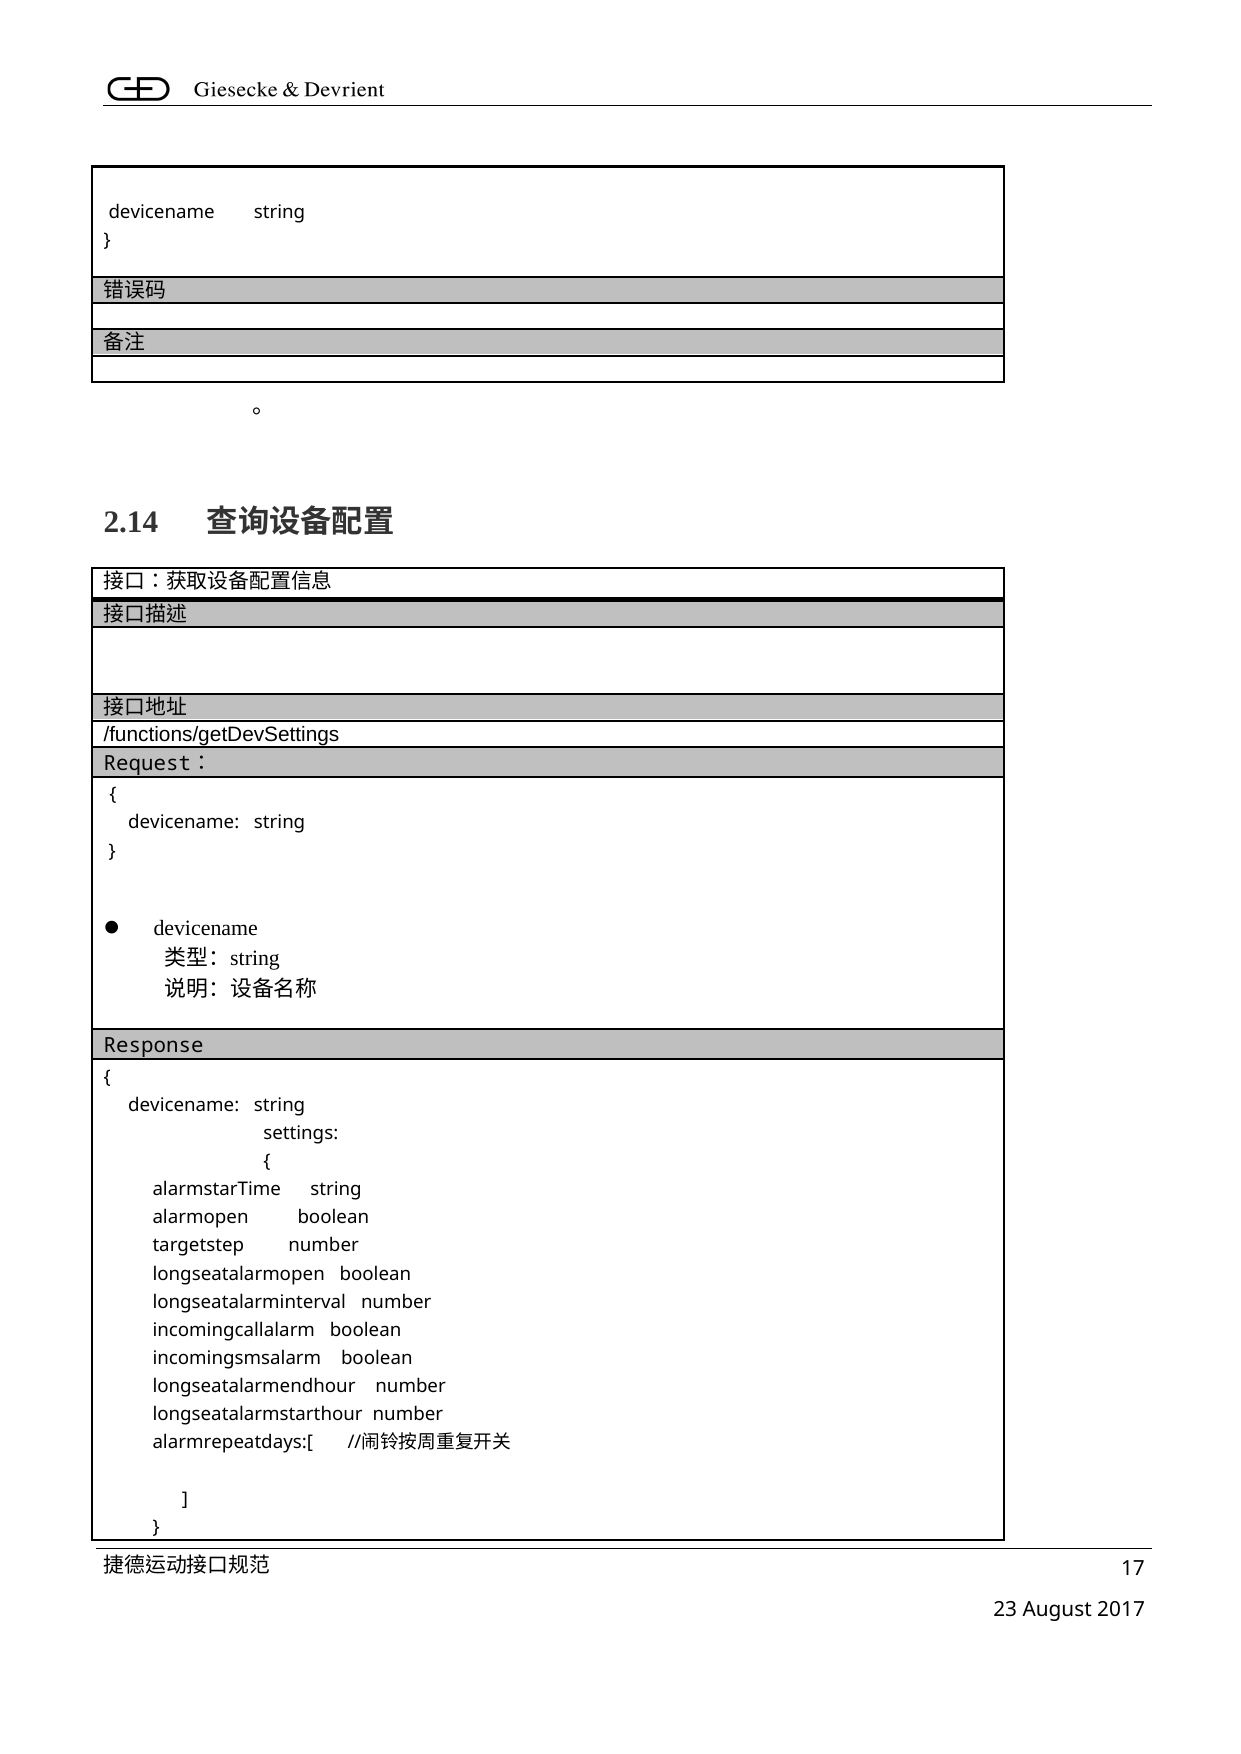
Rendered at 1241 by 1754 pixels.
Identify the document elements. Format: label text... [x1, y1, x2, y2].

text 查询设备配置 [103, 497, 1152, 542]
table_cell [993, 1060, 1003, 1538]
table_cell Response [93, 1030, 1003, 1058]
table_cell Request： [93, 748, 1003, 776]
text 。 [207, 387, 1152, 420]
table_cell 接口描述 [93, 602, 1003, 626]
table_cell /functions/getDevSettings [93, 722, 1003, 746]
table_cell { devicename string } [93, 168, 1003, 276]
table_cell 错误码 [93, 278, 1003, 302]
table_cell [93, 304, 1003, 328]
table_cell 接口地址 [93, 695, 1003, 719]
table_header 接口：获取设备配置信息 [93, 569, 1003, 597]
table_cell [93, 628, 1003, 693]
table_cell [93, 357, 1003, 381]
table_cell { devicename: string } devicename 类型：string 说明：设备名称 [93, 778, 1003, 1028]
picture [107, 77, 385, 101]
table_cell 备注 [93, 330, 1003, 354]
